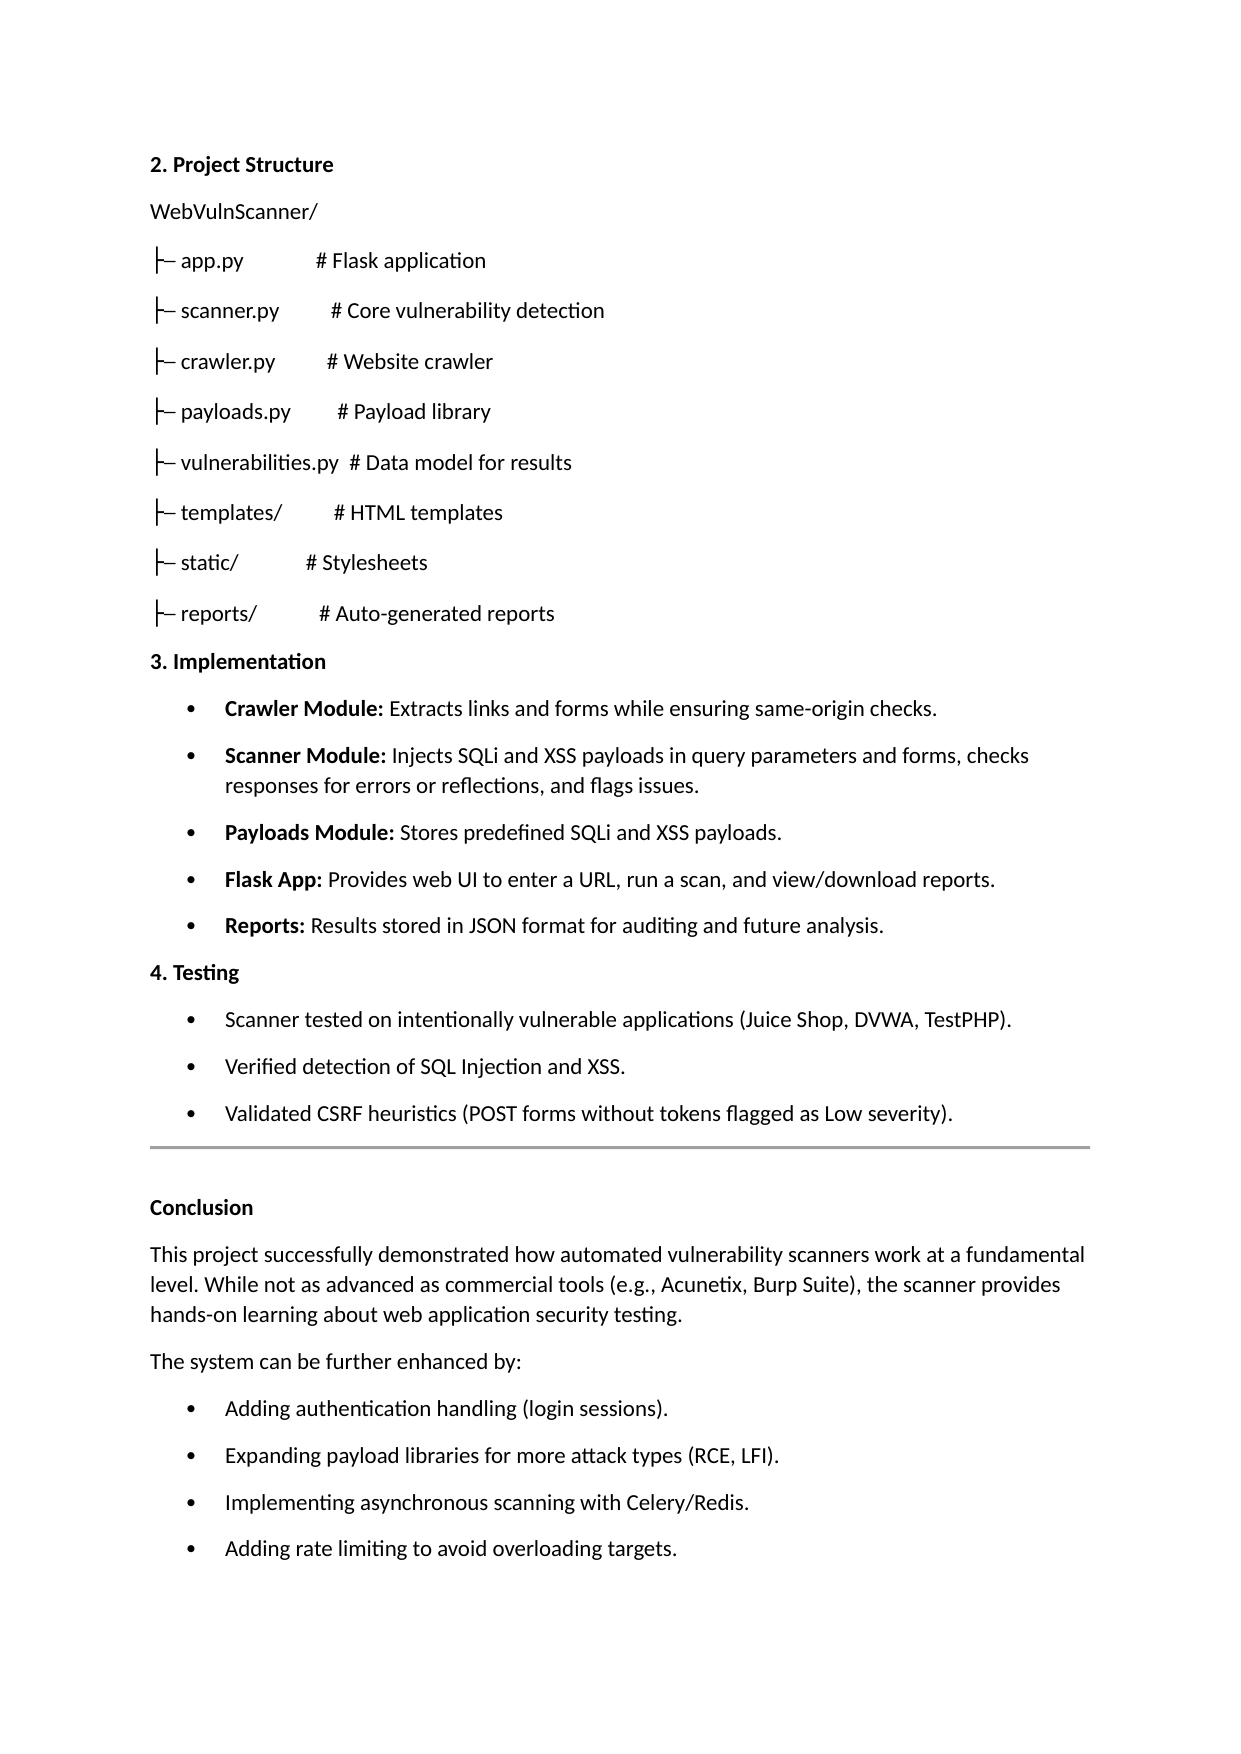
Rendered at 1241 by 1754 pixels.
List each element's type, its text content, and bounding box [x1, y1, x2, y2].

text ├─ payloads.py # Payload library [150, 395, 1090, 426]
list Verified detection of SQL Injection and XSS. [187, 1052, 1090, 1080]
list Payloads Module: Stores predefined SQLi and XSS payloads. [187, 818, 1090, 846]
list Flask App: Provides web UI to enter a URL, run a scan, and view/download reports. [187, 865, 1090, 893]
list Crawler Module: Extracts links and forms while ensuring same-origin checks. [187, 694, 1090, 722]
text ├─ static/ # Stylesheets [150, 546, 1090, 577]
list Expanding payload libraries for more attack types (RCE, LFI). [187, 1441, 1090, 1469]
list Reports: Results stored in JSON format for auditing and future analysis. [187, 912, 1090, 940]
text ├─ vulnerabilities.py # Data model for results [150, 445, 1090, 477]
text The system can be further enhanced by: [150, 1347, 1090, 1375]
text ├─ reports/ # Auto-generated reports [150, 597, 1090, 628]
text Conclusion [150, 1193, 1090, 1221]
list Validated CSRF heuristics (POST forms without tokens flagged as Low severity). [187, 1099, 1090, 1127]
list Adding authentication handling (login sessions). [187, 1394, 1090, 1422]
text ├─ templates/ # HTML templates [150, 496, 1090, 527]
text 4. Testing [150, 958, 1090, 987]
text ├─ app.py # Flask application [150, 244, 1090, 275]
text ├─ scanner.py # Core vulnerability detection [150, 294, 1090, 325]
list Implementing asynchronous scanning with Celery/Redis. [187, 1488, 1090, 1516]
list Adding rate limiting to avoid overloading targets. [187, 1534, 1090, 1563]
text 2. Project Structure [150, 150, 1090, 178]
text WebVulnScanner/ [150, 197, 1090, 225]
text 3. Implementation [150, 647, 1090, 675]
text This project successfully demonstrated how automated vulnerability scanners work at a fundamental level. While not as advanced as commercial tools (e.g., Acunetix, Burp Suite), the scanner provides hands-on learning about web application security testing. [150, 1240, 1090, 1328]
text ├─ crawler.py # Website crawler [150, 344, 1090, 376]
list Scanner Module: Injects SQLi and XSS payloads in query parameters and forms, checks responses for errors or reflections, and flags issues. [187, 741, 1090, 799]
list Scanner tested on intentionally vulnerable applications (Juice Shop, DVWA, TestPHP). [187, 1005, 1090, 1033]
